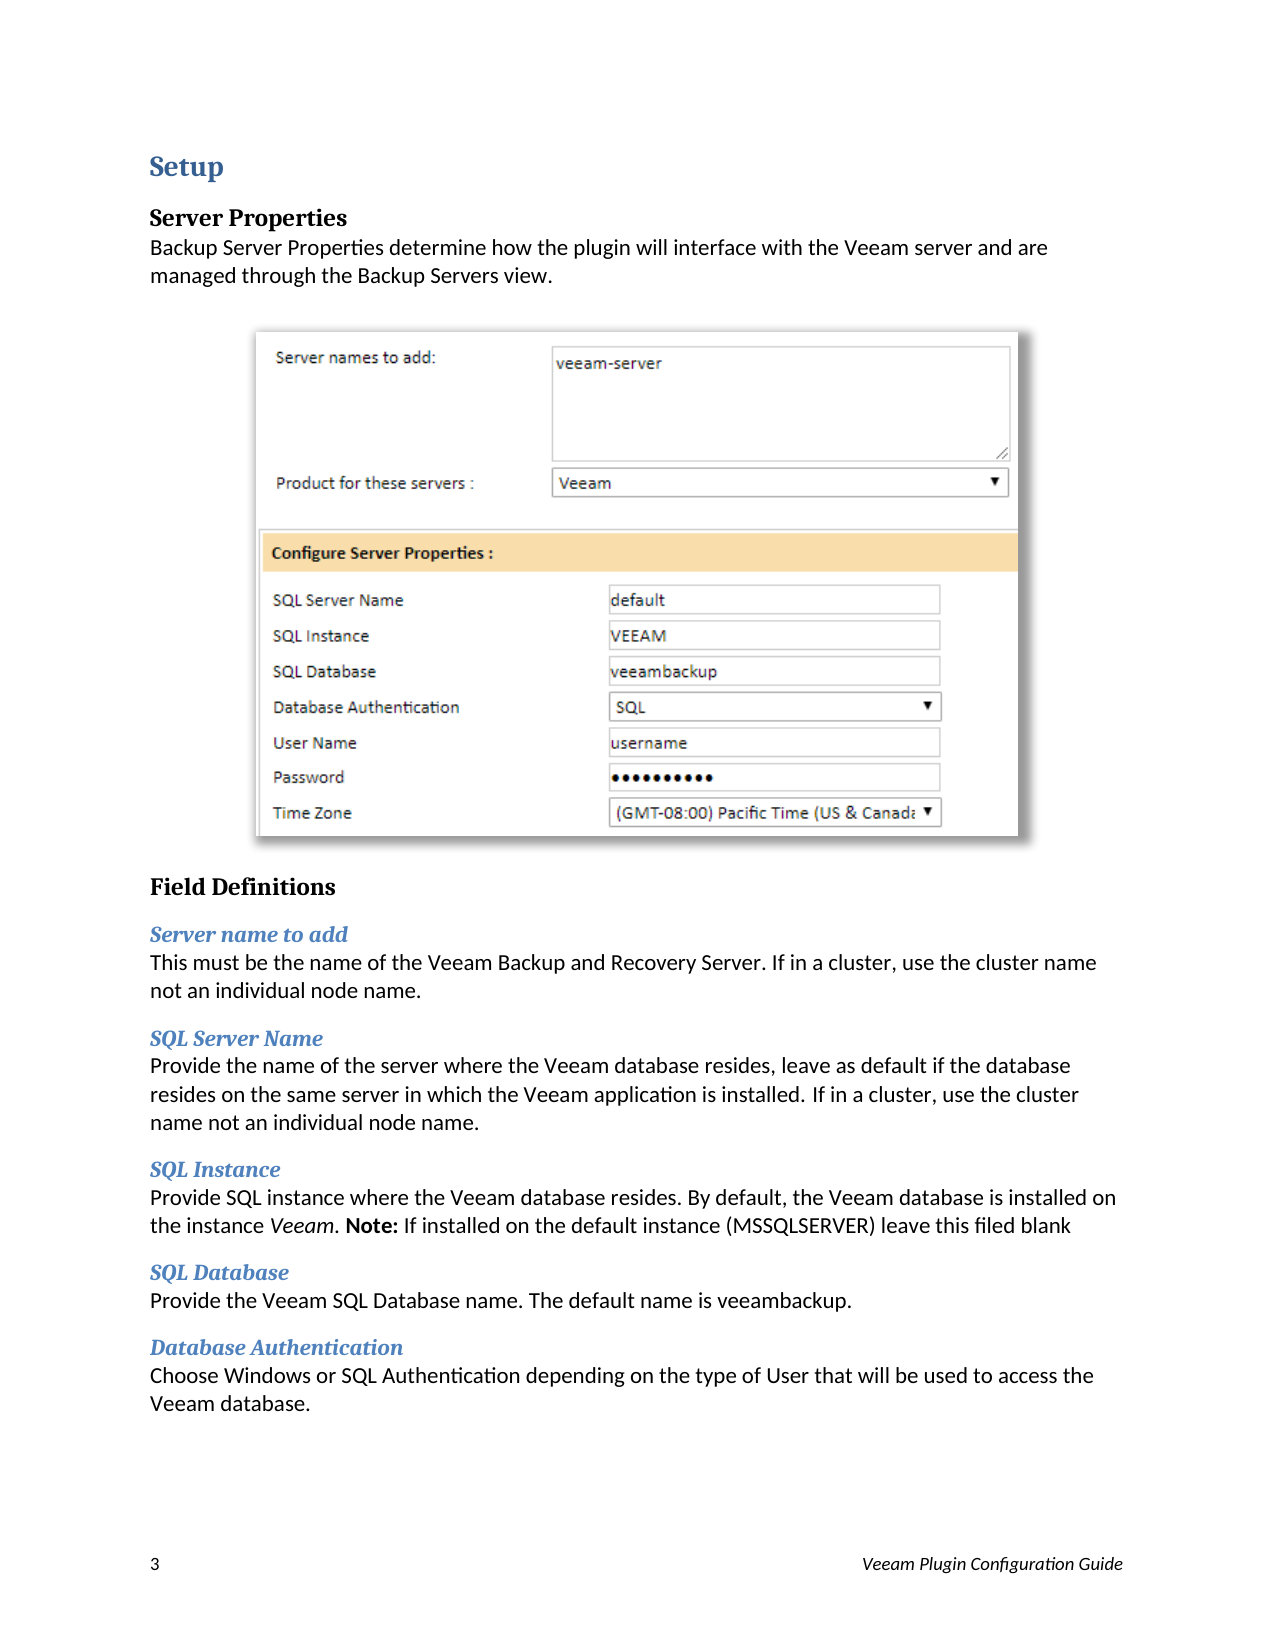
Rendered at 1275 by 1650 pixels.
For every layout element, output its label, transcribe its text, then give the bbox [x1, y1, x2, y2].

subtitle Field Definitions [150, 872, 1125, 901]
subtitle SQL Instance [150, 1157, 1125, 1183]
subtitle Server name to add [150, 922, 1125, 948]
text Choose Windows or SQL Authentication depending on the type of User that will be used to access the Veeam database. [150, 1362, 1125, 1418]
text Provide SQL instance where the Veeam database resides. By default, the Veeam database is installed on the instance Veeam. Note: If installed on the default instance (MSSQLSERVER) leave this filed blank [150, 1183, 1125, 1239]
subtitle Server Properties [150, 204, 1125, 233]
text Provide the Veeam SQL Database name. The default name is veeambackup. [150, 1286, 1125, 1314]
text Backup Server Properties determine how the plugin will interface with the Veeam server and are managed through the Backup Servers view. [150, 233, 1125, 289]
text This must be the name of the Veeam Backup and Recovery Server. If in a cluster, use the cluster name not an individual node name. [150, 948, 1125, 1004]
subtitle Setup [150, 150, 1125, 183]
picture [256, 332, 1018, 836]
subtitle Database Authentication [150, 1335, 1125, 1361]
text Provide the name of the server where the Veeam database resides, leave as default if the database resides on the same server in which the Veeam application is installed. If in a cluster, use the cluster name not an individual node name. [150, 1052, 1125, 1136]
subtitle SQL Server Name [150, 1025, 1125, 1052]
subtitle SQL Database [150, 1260, 1125, 1286]
